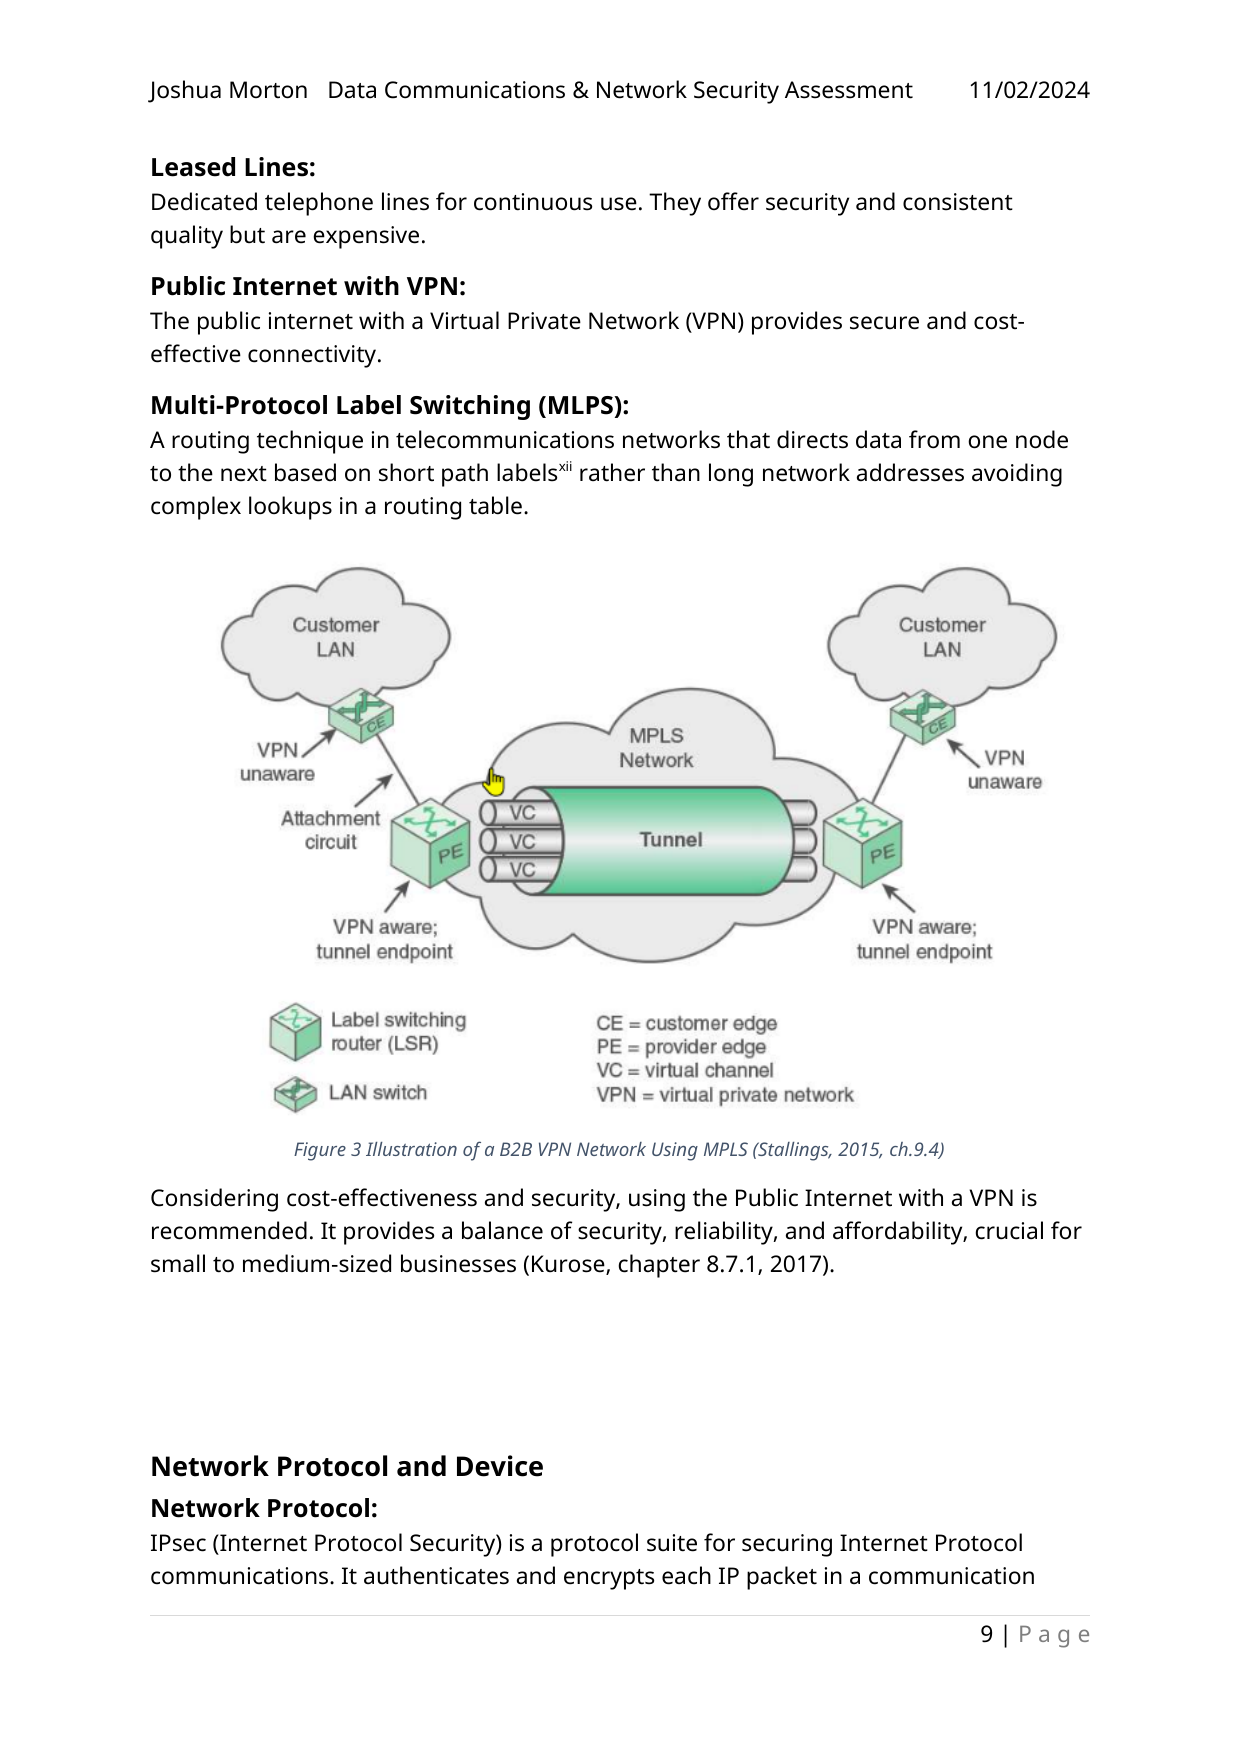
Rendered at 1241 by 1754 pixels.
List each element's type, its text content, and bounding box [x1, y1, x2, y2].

text The public internet with a Virtual Private Network (VPN) provides secure and cost-effective connectivity. [150, 305, 1090, 369]
subtitle Leased Lines: [150, 150, 1090, 184]
text A routing technique in telecommunications networks that directs data from one node to the next based on short path labels rather than long network addresses avoiding complex lookups in a routing table. [150, 424, 1090, 521]
subtitle Multi-Protocol Label Switching (MLPS): [150, 388, 1090, 422]
text Dedicated telephone lines for continuous use. They offer security and consistent quality but are expensive. [150, 186, 1090, 250]
subtitle Network Protocol: [150, 1491, 1090, 1525]
subtitle Network Protocol and Device [150, 1448, 1090, 1484]
text Considering cost-effectiveness and security, using the Public Internet with a VPN is recommended. It provides a balance of security, reliability, and affordability, crucial for small to medium-sized businesses (Kurose, chapter 8.7.1, 2017). [150, 1182, 1090, 1280]
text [150, 1527, 1090, 1591]
picture [150, 540, 1091, 1118]
subtitle Public Internet with VPN: [150, 269, 1090, 303]
